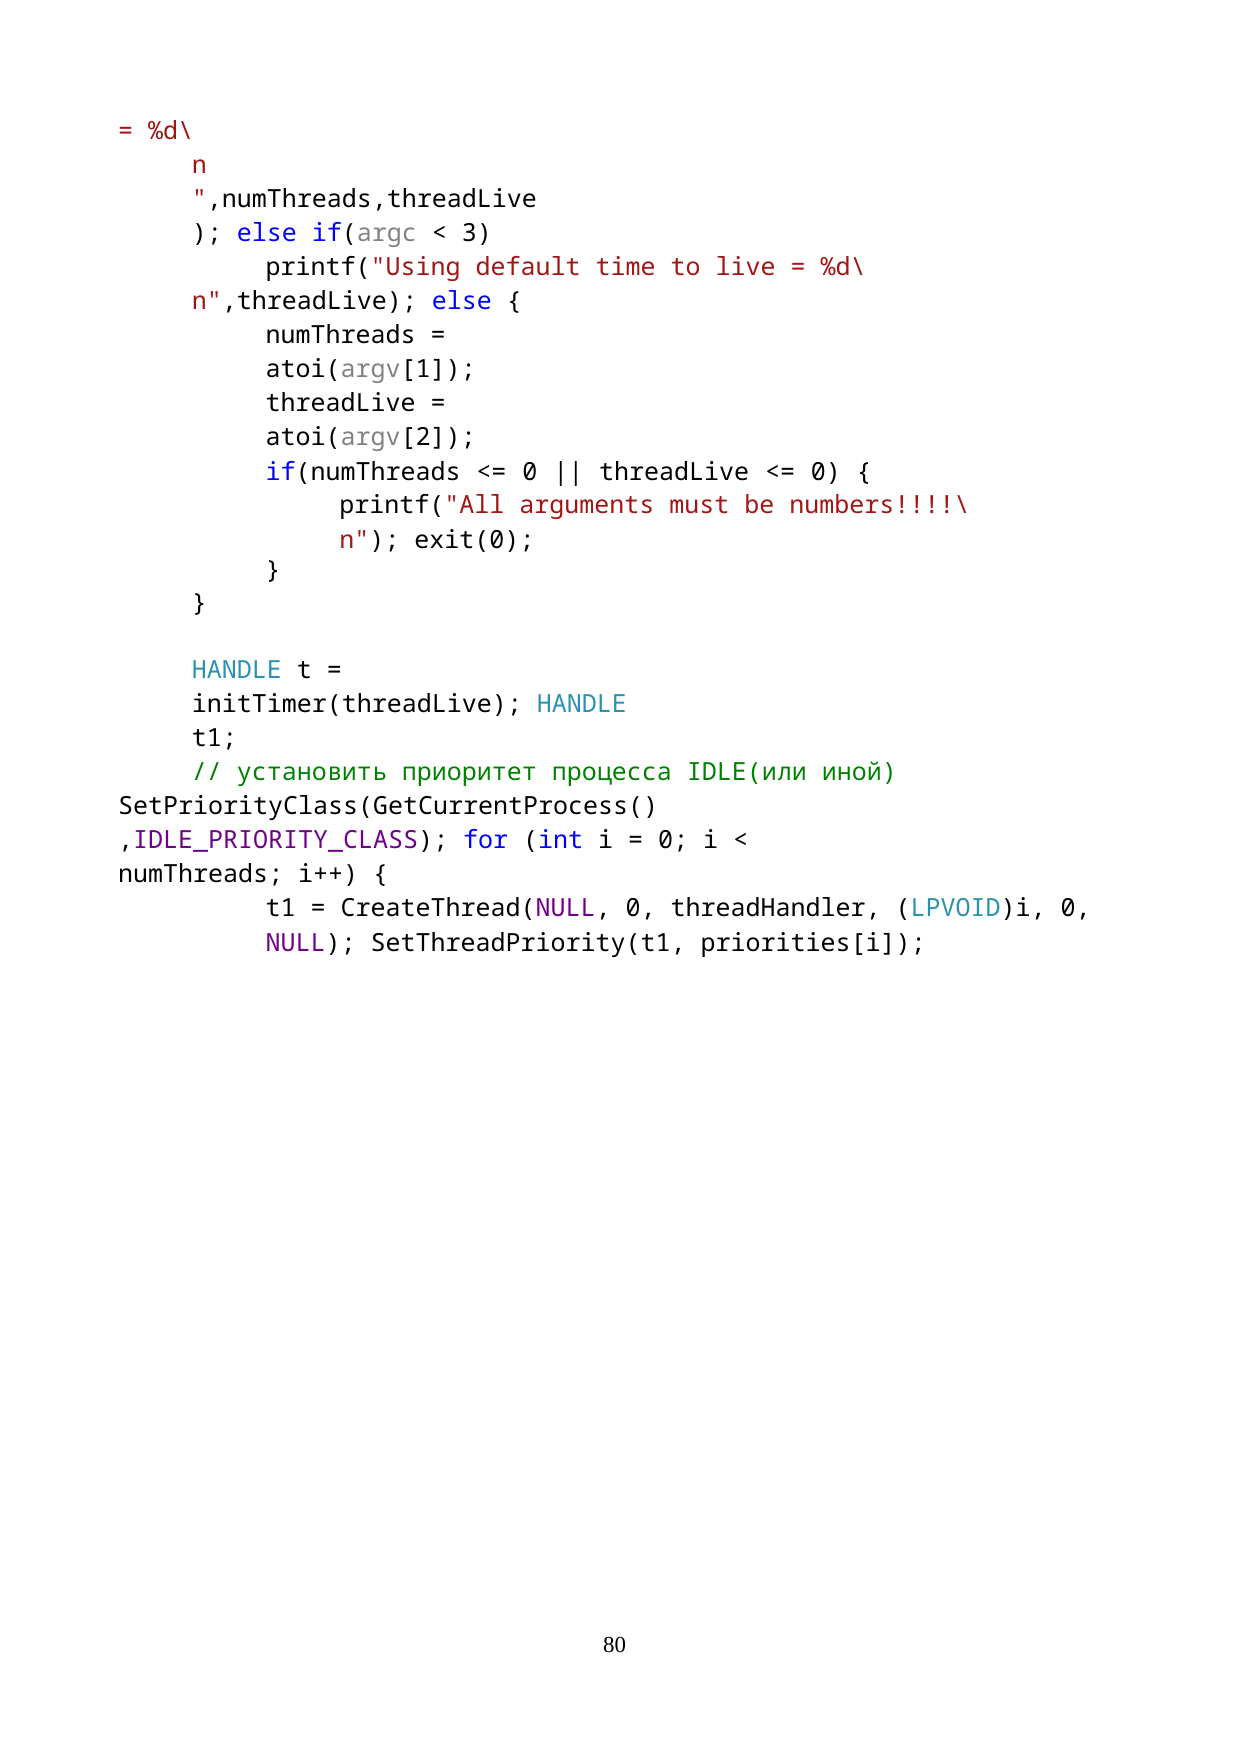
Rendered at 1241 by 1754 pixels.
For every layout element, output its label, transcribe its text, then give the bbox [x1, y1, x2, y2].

text numThreads = atoi(argv[1]); threadLive = atoi(argv[2]); [265, 317, 638, 453]
text if(numThreads <= 0 || threadLive <= 0) { printf("All arguments must be numbers!!!!\n"); exit(0); [265, 453, 972, 555]
text t1 = CreateThread(NULL, 0, threadHandler, (LPVOID)i, 0, NULL); SetThreadPriority(t1, priorities[i]); [265, 890, 1119, 958]
text // установить приоритет процесса IDLE(или иной) SetPriorityClass(GetCurrentProcess(),IDLE_PRIORITY_CLASS); for (int i = 0; i < numThreads; i++) { [118, 754, 917, 890]
text } [192, 584, 1192, 618]
text HANDLE t = initTimer(threadLive); HANDLE t1; [192, 652, 647, 754]
text = %d\n",numThreads,threadLive); else if(argc < 3) [118, 112, 546, 249]
text printf("Using default time to live = %d\n",threadLive); else { [192, 249, 1023, 317]
text } [265, 555, 1192, 584]
